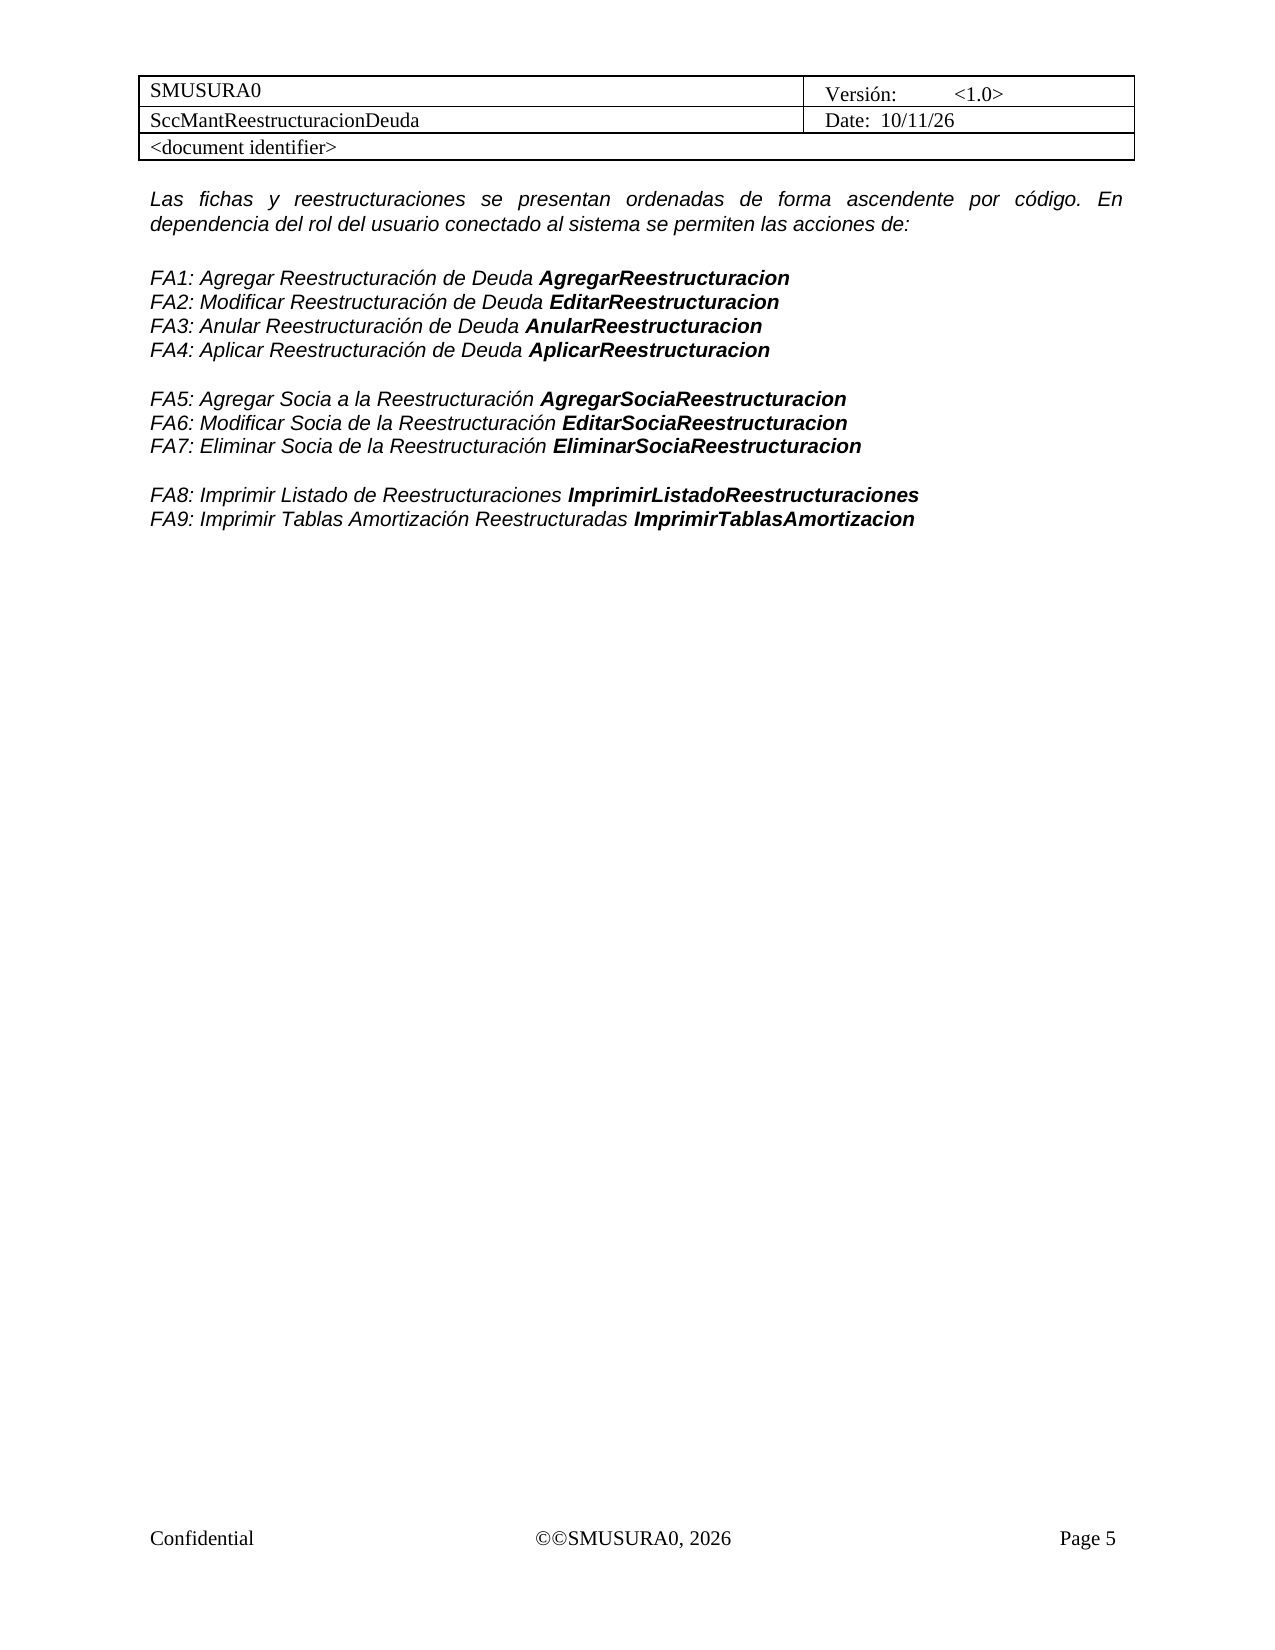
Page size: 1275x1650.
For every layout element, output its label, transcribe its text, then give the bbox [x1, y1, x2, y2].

subtitle FA8: Imprimir Listado de Reestructuraciones ImprimirListadoReestructuraciones [150, 483, 1125, 507]
subtitle FA2: Modificar Reestructuración de Deuda EditarReestructuracion [150, 289, 1125, 313]
subtitle FA4: Aplicar Reestructuración de Deuda AplicarReestructuracion [150, 337, 1125, 361]
subtitle FA7: Eliminar Socia de la Reestructuración EliminarSociaReestructuracion [150, 434, 1125, 458]
subtitle FA5: Agregar Socia a la Reestructuración AgregarSociaReestructuracion [150, 386, 1125, 410]
subtitle Las fichas y reestructuraciones se presentan ordenadas de forma ascendente por código. En dependencia del rol del usuario conectado al sistema se permiten las acciones de: [150, 185, 1125, 235]
subtitle FA1: Agregar Reestructuración de Deuda AgregarReestructuracion [150, 266, 1125, 289]
subtitle FA9: Imprimir Tablas Amortización Reestructuradas ImprimirTablasAmortizacion [150, 507, 1125, 531]
subtitle FA3: Anular Reestructuración de Deuda AnularReestructuracion [150, 313, 1125, 337]
subtitle FA6: Modificar Socia de la Reestructuración EditarSociaReestructuracion [150, 410, 1125, 434]
